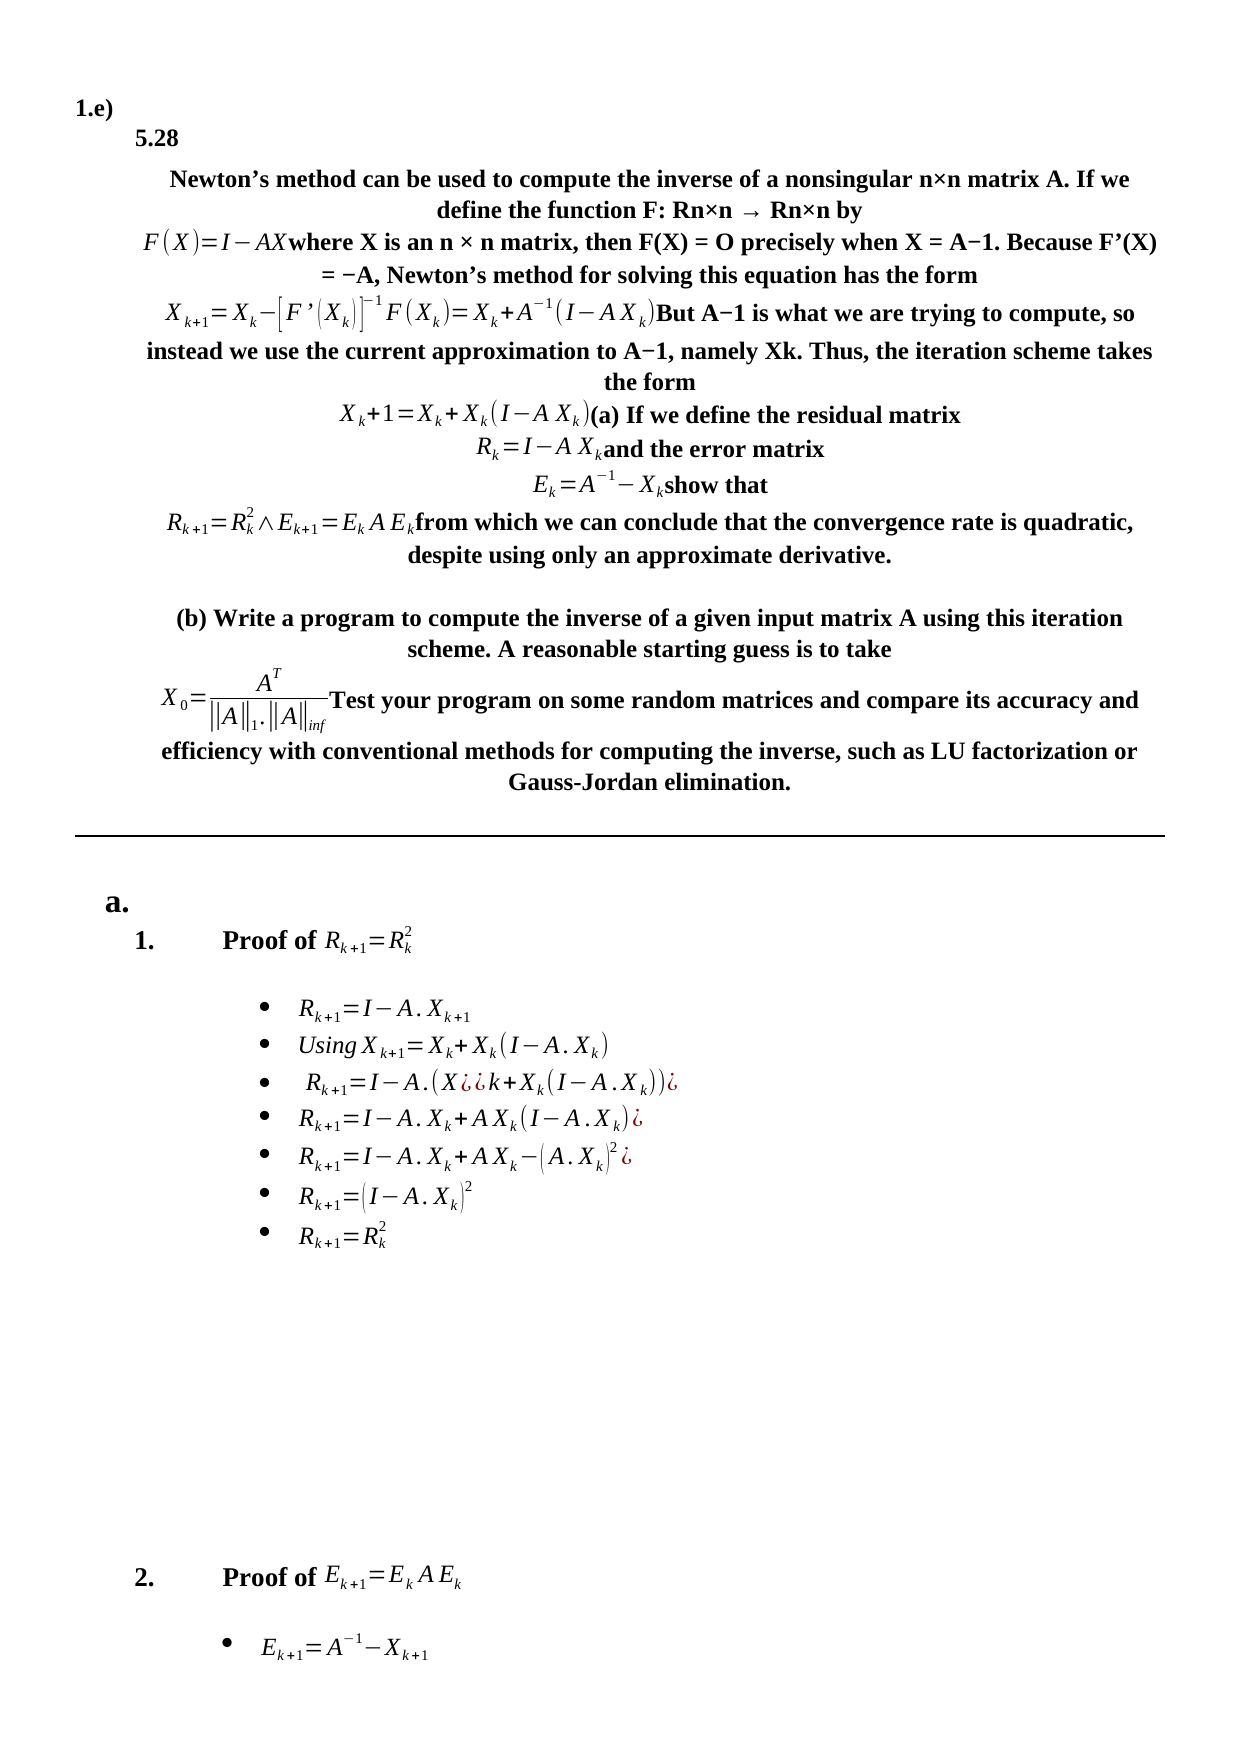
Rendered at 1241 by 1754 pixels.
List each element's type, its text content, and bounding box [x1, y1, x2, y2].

list Newton’s method can be used to compute the inverse of a nonsingular n×n matrix A. If we define the function F: Rn×n → Rn×n by where X is an n × n matrix, then F(X) = O precisely when X = A−1. Because F’(X) = −A, Newton’s method for solving this equation has the form But A−1 is what we are trying to compute, so instead we use the current approximation to A−1, namely Xk. Thus, the iteration scheme takes the form (a) If we define the residual matrix and the error matrix show that from which we can conclude that the convergence rate is quadratic, despite using only an approximate derivative. (b) Write a program to compute the inverse of a given input matrix A using this iteration scheme. A reasonable starting guess is to take Test your program on some random matrices and compare its accuracy and efficiency with conventional methods for computing the inverse, such as LU factorization or Gauss-Jordan elimination. [134, 164, 1165, 796]
list Proof of [134, 922, 1165, 991]
list Proof of [134, 1561, 1165, 1626]
subtitle 5.28 [75, 92, 1165, 152]
